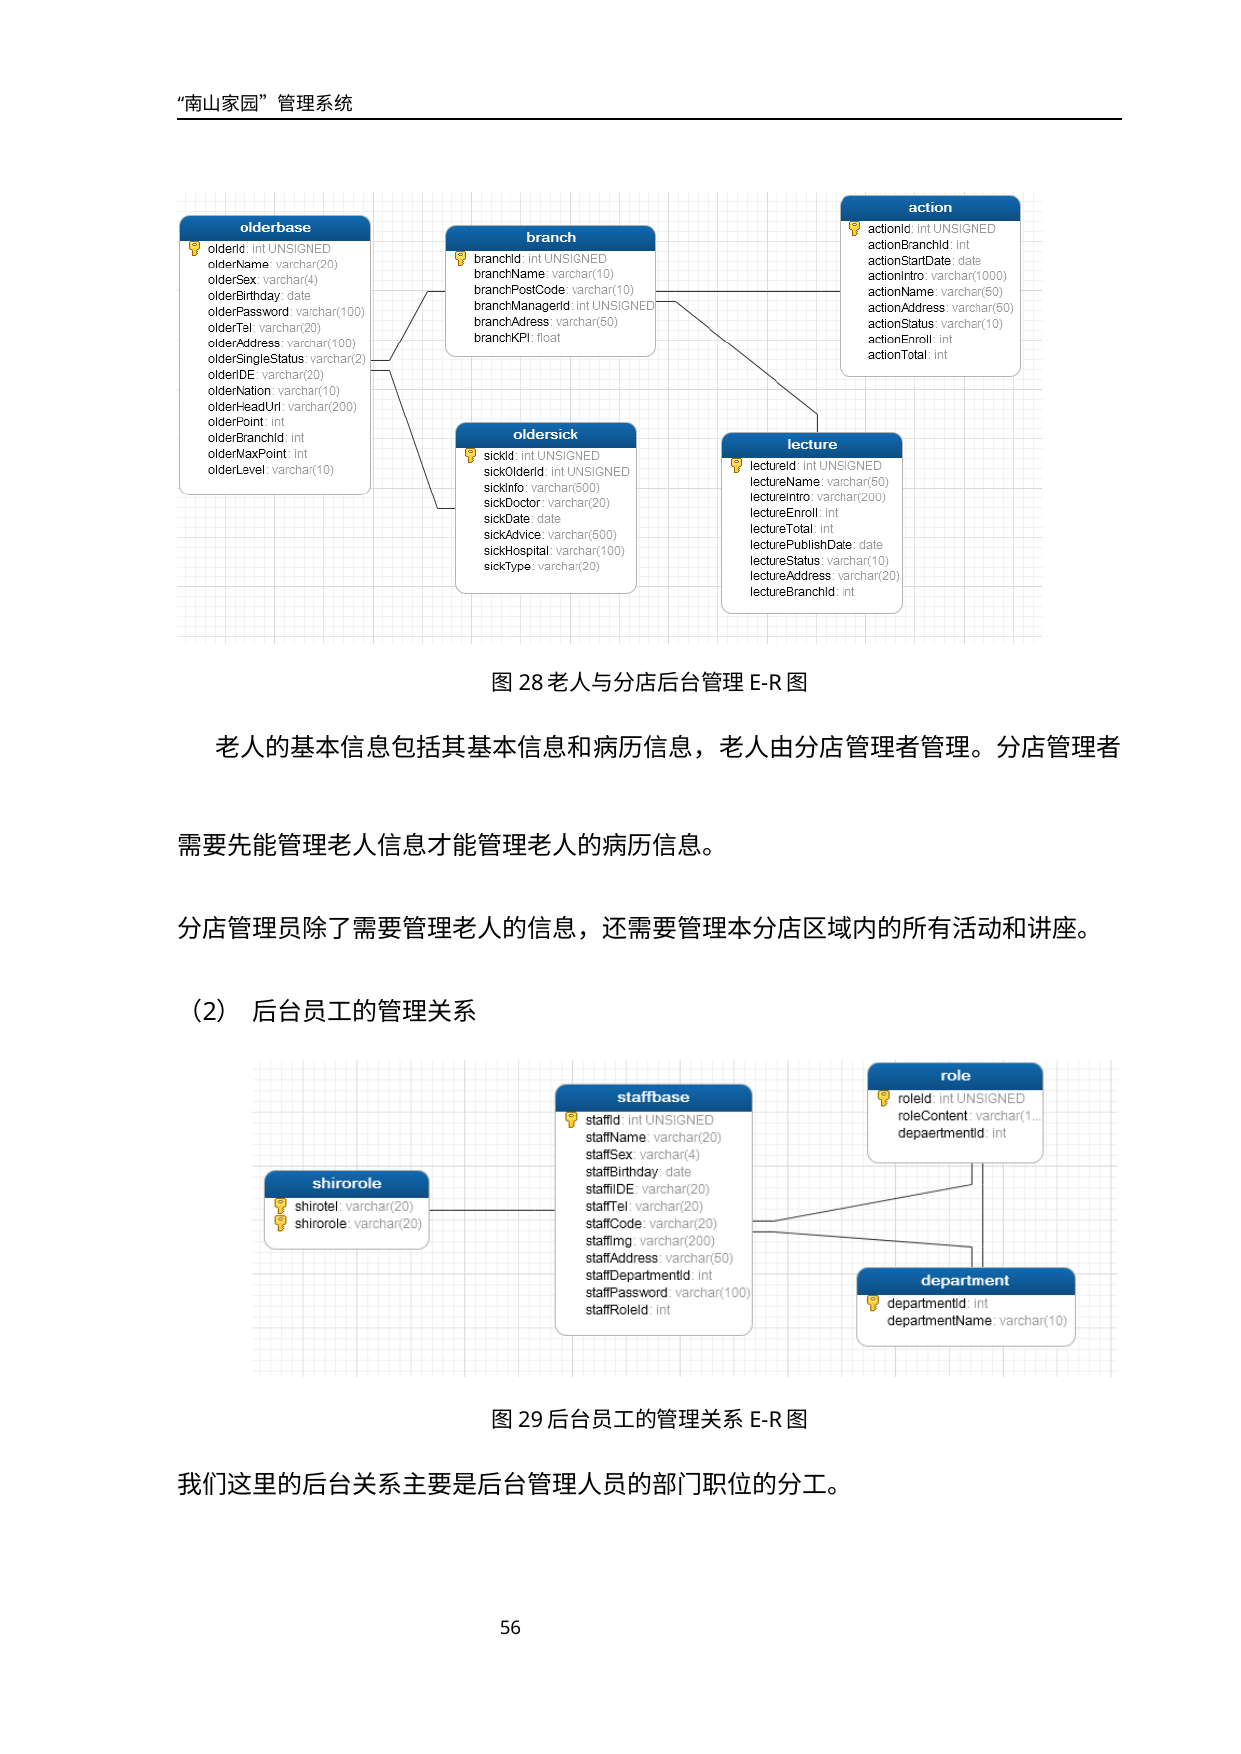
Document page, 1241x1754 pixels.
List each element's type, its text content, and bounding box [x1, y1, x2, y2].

text 老人的基本信息包括其基本信息和病历信息，老人由分店管理者管理。分店管理者需要先能管理老人信息才能管理老人的病历信息。 [177, 713, 1122, 876]
text 图 29后台员工的管理关系 E-R图 [177, 1402, 1122, 1434]
picture [252, 1060, 1118, 1377]
text 分店管理员除了需要管理老人的信息，还需要管理本分店区域内的所有活动和讲座。 [177, 894, 1122, 959]
list 后台员工的管理关系 [177, 977, 1122, 1042]
picture [177, 192, 1043, 644]
text 我们这里的后台关系主要是后台管理人员的部门职位的分工。 [177, 1450, 1122, 1515]
text 图 28老人与分店后台管理E-R图 [177, 665, 1122, 697]
